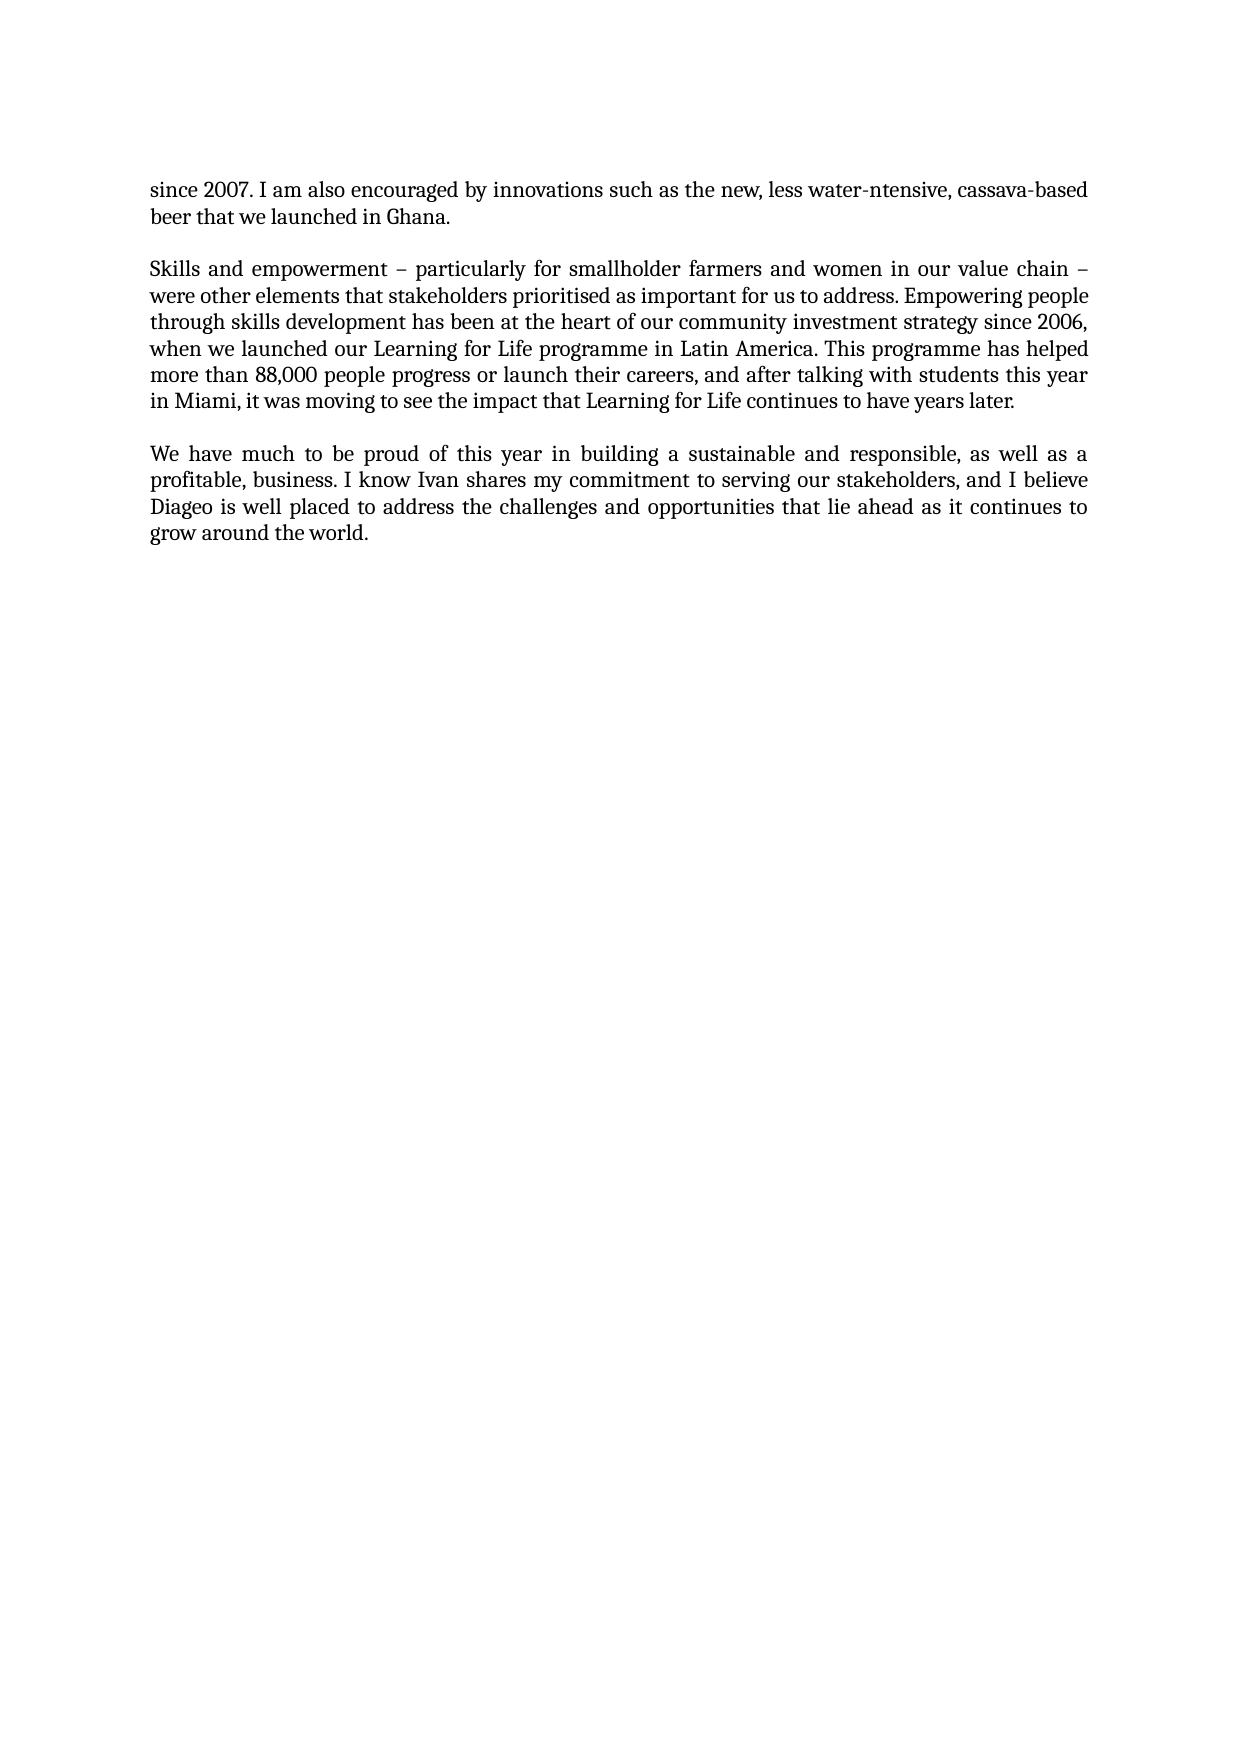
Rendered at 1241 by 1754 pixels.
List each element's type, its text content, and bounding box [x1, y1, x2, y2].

text Skills and empowerment – particularly for smallholder farmers and women in our value chain – were other elements that stakeholders prioritised as important for us to address. Empowering people through skills development has been at the heart of our community investment strategy since 2006, when we launched our Learning for Life programme in Latin America. This programme has helped more than 88,000 people progress or launch their careers, and after talking with students this year in Miami, it was moving to see the impact that Learning for Life continues to have years later. [150, 256, 1090, 414]
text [150, 177, 1090, 230]
text We have much to be proud of this year in building a sustainable and responsible, as well as a profitable, business. I know Ivan shares my commitment to serving our stakeholders, and I believe Diageo is well placed to address the challenges and opportunities that lie ahead as it continues to grow around the world. [150, 441, 1090, 546]
